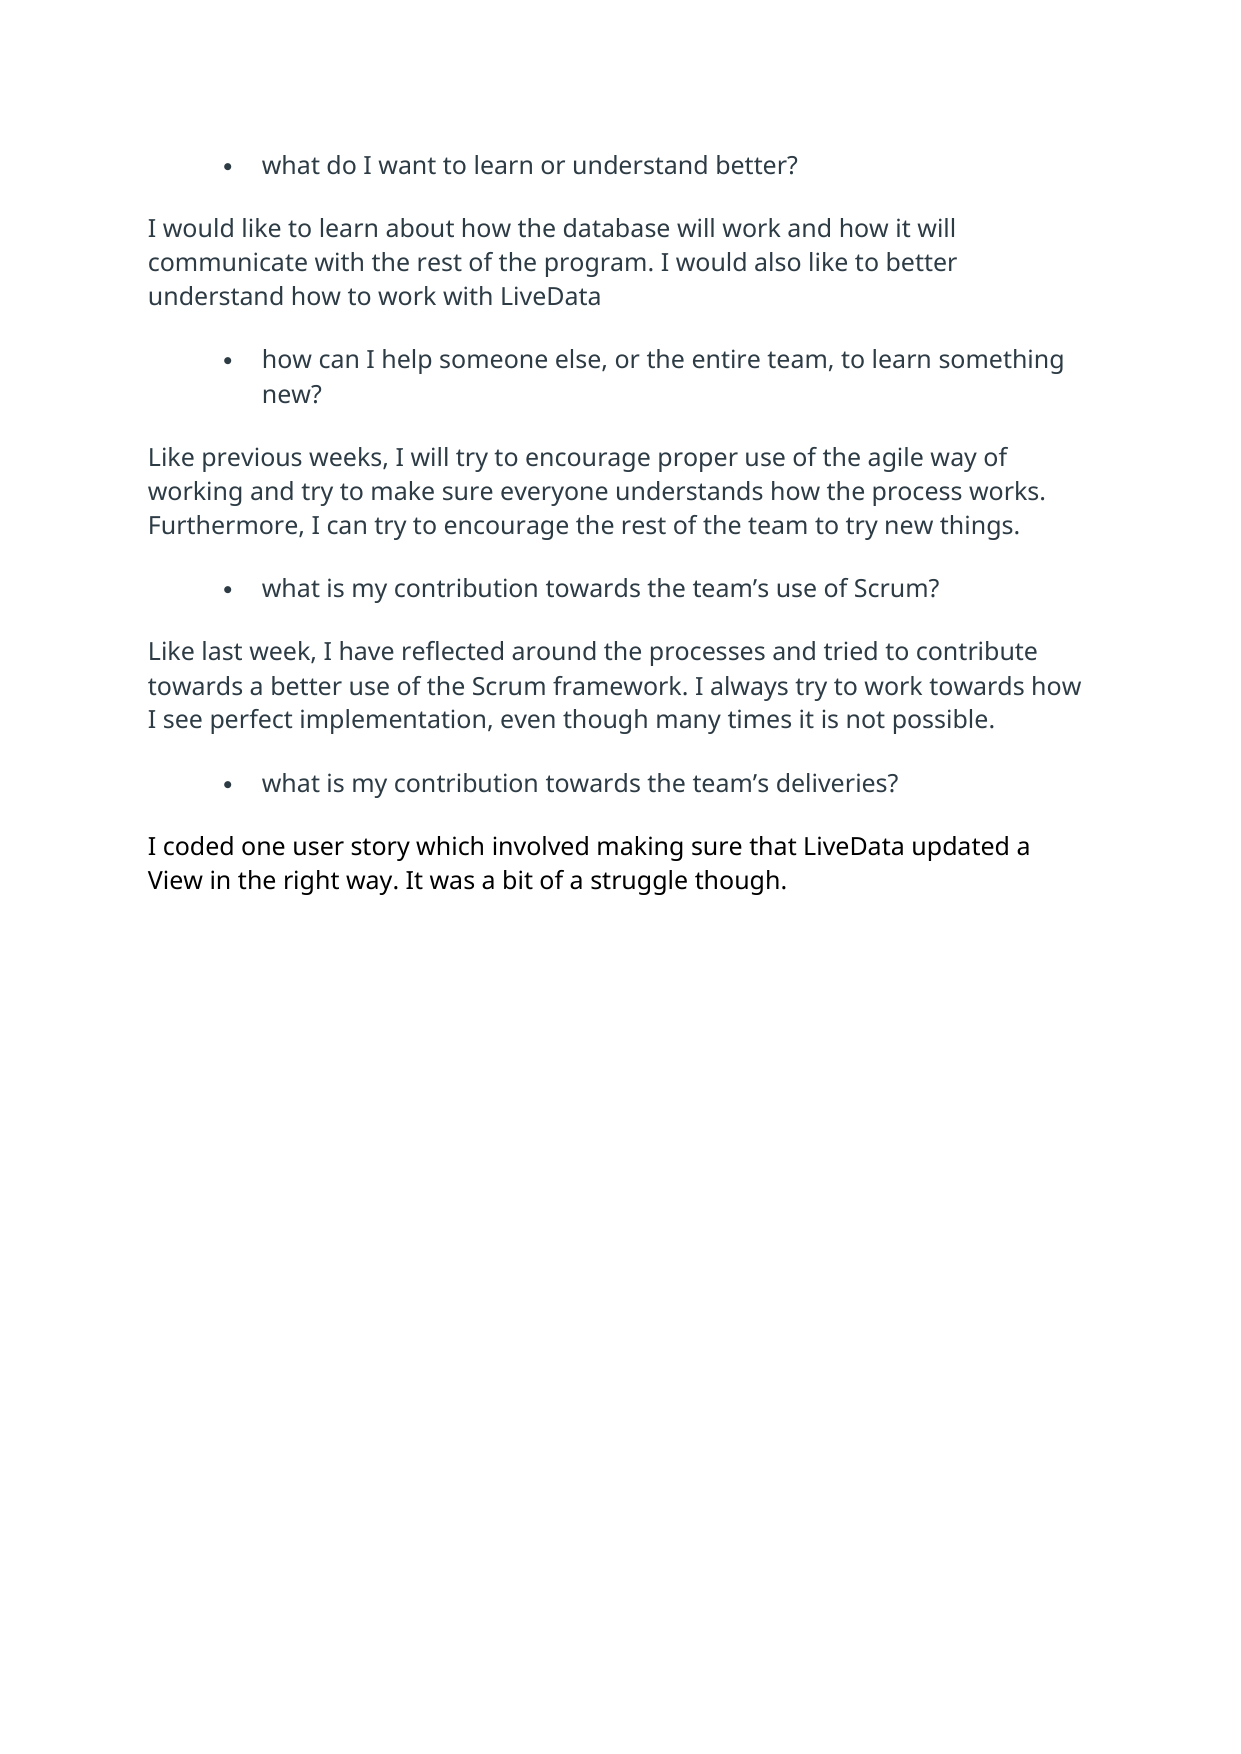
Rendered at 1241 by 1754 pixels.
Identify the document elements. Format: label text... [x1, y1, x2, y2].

list what is my contribution towards the team’s deliveries? [224, 765, 1093, 799]
list how can I help someone else, or the entire team, to learn something new? [224, 342, 1093, 410]
list what is my contribution towards the team’s use of Scrum? [224, 571, 1093, 605]
text Like last week, I have reflected around the processes and tried to contribute towards a better use of the Scrum framework. I always try to work towards how I see perfect implementation, even though many times it is not possible. [148, 634, 1093, 736]
text I coded one user story which involved making sure that LiveData updated a View in the right way. It was a bit of a struggle though. [148, 829, 1093, 897]
text Like previous weeks, I will try to encourage proper use of the agile way of working and try to make sure everyone understands how the process works. Furthermore, I can try to encourage the rest of the team to try new things. [148, 439, 1093, 542]
list what do I want to learn or understand better? [224, 148, 1093, 182]
text I would like to learn about how the database will work and how it will communicate with the rest of the program. I would also like to better understand how to work with LiveData [148, 211, 1093, 313]
